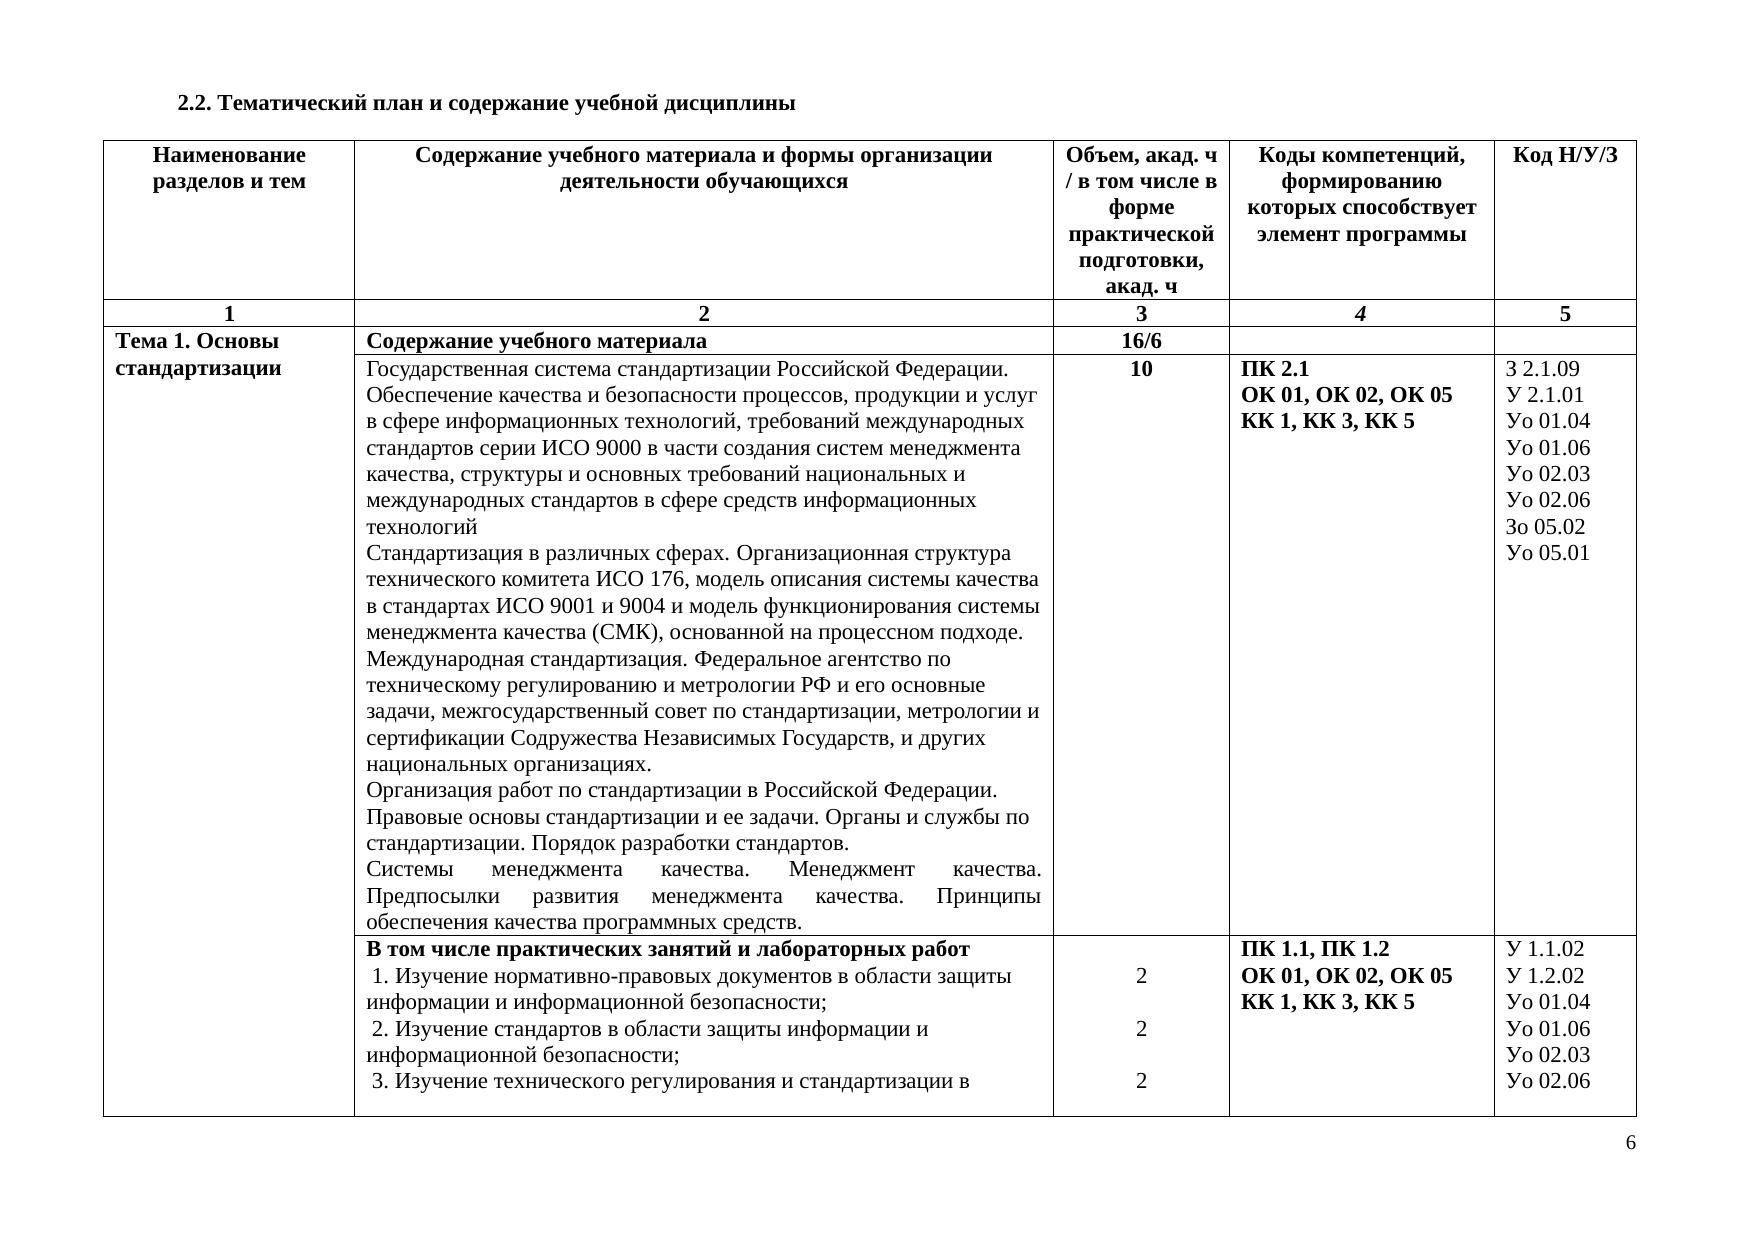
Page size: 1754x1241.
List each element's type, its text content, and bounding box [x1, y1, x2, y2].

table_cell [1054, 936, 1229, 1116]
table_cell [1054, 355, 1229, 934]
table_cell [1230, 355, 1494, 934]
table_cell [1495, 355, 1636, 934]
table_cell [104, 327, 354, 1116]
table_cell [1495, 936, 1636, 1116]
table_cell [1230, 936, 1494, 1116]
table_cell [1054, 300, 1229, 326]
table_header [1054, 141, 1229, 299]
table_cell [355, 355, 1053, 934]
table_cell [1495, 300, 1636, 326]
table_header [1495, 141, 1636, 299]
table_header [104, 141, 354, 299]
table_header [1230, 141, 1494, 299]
text 2.2. Тематический план и содержание учебной дисциплины [103, 89, 1636, 115]
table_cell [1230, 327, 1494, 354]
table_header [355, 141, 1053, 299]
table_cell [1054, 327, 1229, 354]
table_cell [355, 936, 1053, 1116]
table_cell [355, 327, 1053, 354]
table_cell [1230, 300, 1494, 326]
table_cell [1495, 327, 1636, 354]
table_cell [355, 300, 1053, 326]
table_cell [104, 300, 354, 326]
